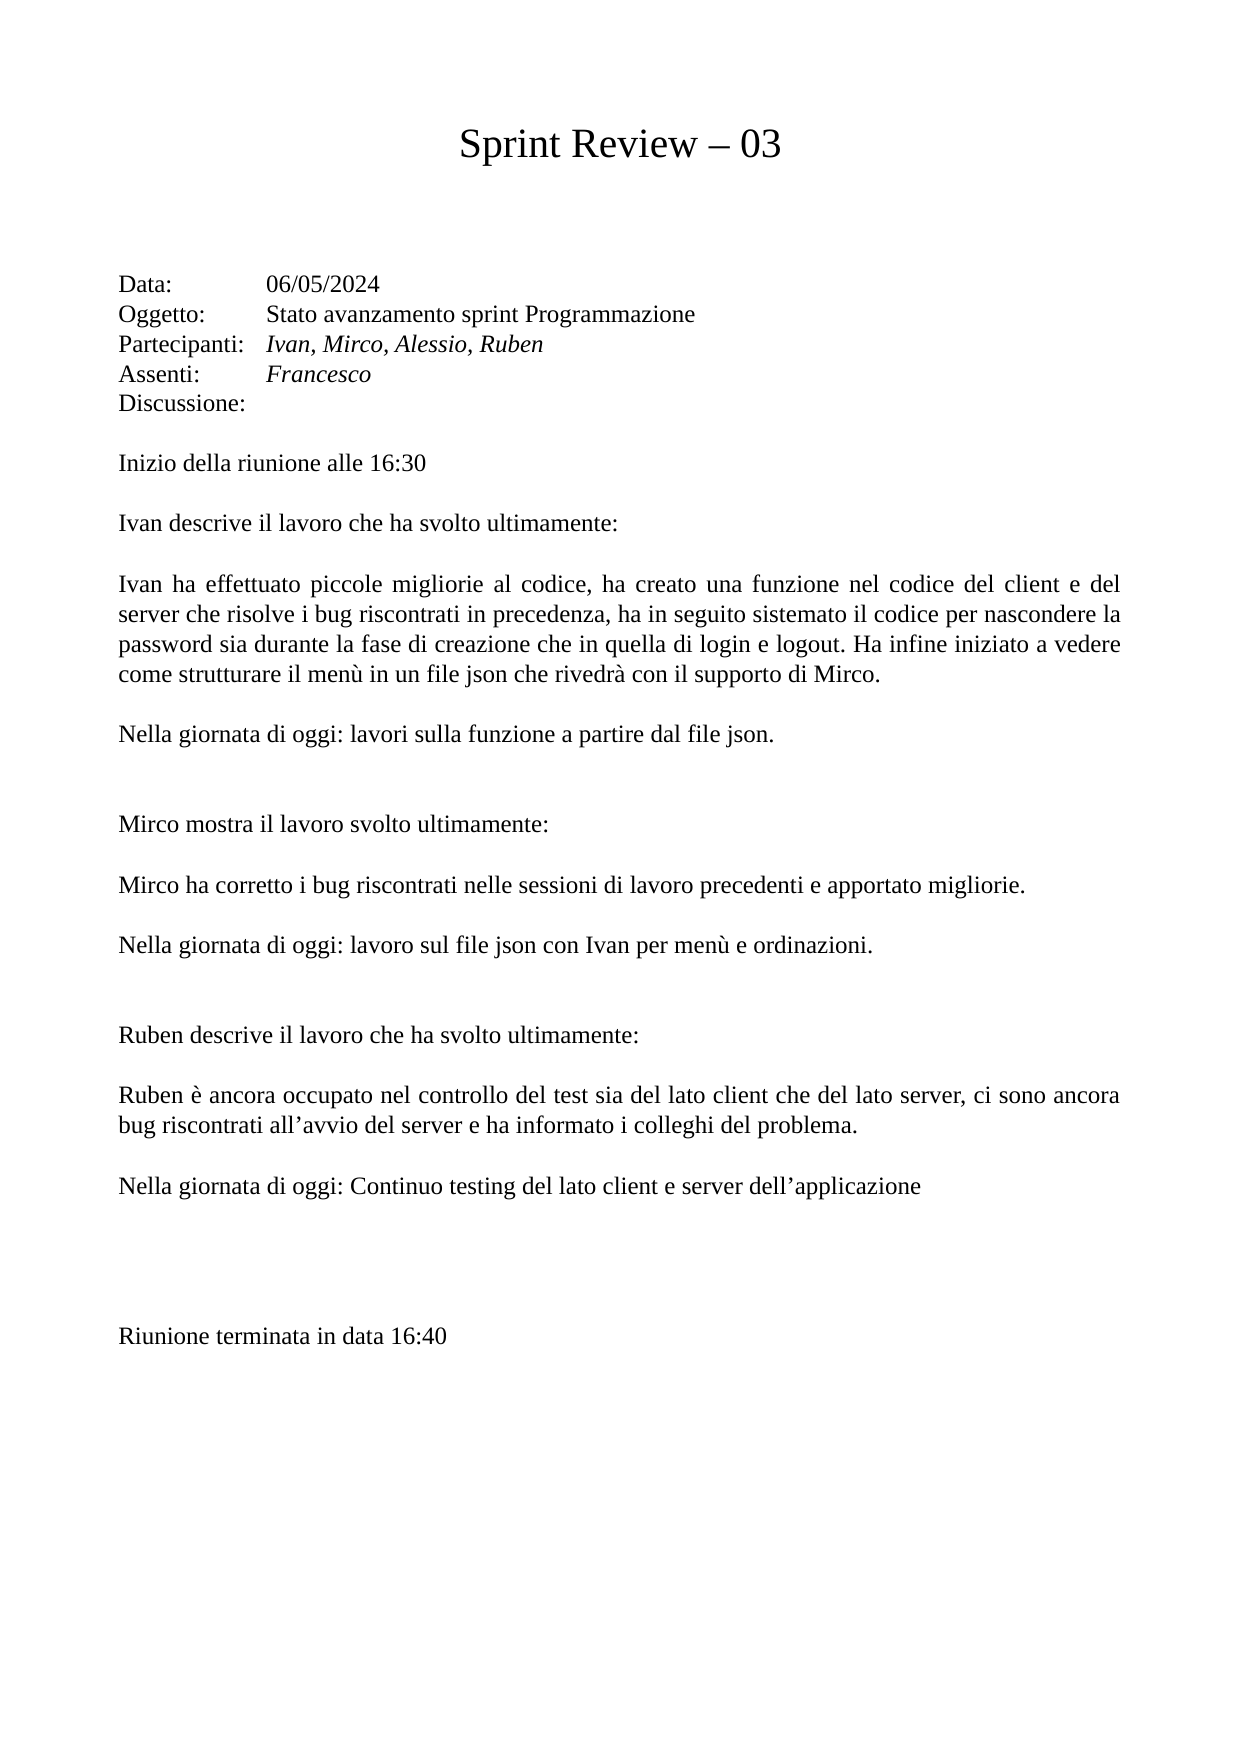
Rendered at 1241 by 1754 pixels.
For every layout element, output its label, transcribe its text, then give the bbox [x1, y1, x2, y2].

text Inizio della riunione alle 16:30 [118, 448, 1122, 477]
text Riunione terminata in data 16:40 [118, 1321, 1122, 1350]
text Nella giornata di oggi: lavoro sul file json con Ivan per menù e ordinazioni. [118, 930, 1122, 959]
text Mirco ha corretto i bug riscontrati nelle sessioni di lavoro precedenti e apportato migliorie. [118, 870, 1122, 898]
text Data: 06/05/2024 [118, 269, 1122, 298]
text Mirco mostra il lavoro svolto ultimamente: [118, 809, 1122, 838]
text Sprint Review – 03 [118, 118, 1122, 166]
text Ruben descrive il lavoro che ha svolto ultimamente: [118, 1020, 1122, 1049]
text Partecipanti: Ivan, Mirco, Alessio, Ruben [118, 329, 1122, 358]
text Oggetto: Stato avanzamento sprint Programmazione [118, 299, 1122, 328]
text Ivan ha effettuato piccole migliorie al codice, ha creato una funzione nel codice del client e del server che risolve i bug riscontrati in precedenza, ha in seguito sistemato il codice per nascondere la password sia durante la fase di creazione che in quella di login e logout. Ha infine iniziato a vedere come strutturare il menù in un file json che rivedrà con il supporto di Mirco. [118, 569, 1122, 688]
text Assenti: Francesco [118, 359, 1122, 388]
text Ivan descrive il lavoro che ha svolto ultimamente: [118, 508, 1122, 537]
text Ruben è ancora occupato nel controllo del test sia del lato client che del lato server, ci sono ancora bug riscontrati all’avvio del server e ha informato i colleghi del problema. [118, 1081, 1122, 1139]
text Discussione: [118, 388, 1122, 417]
text Nella giornata di oggi: Continuo testing del lato client e server dell’applicazione [118, 1171, 1122, 1199]
text Nella giornata di oggi: lavori sulla funzione a partire dal file json. [118, 719, 1122, 748]
